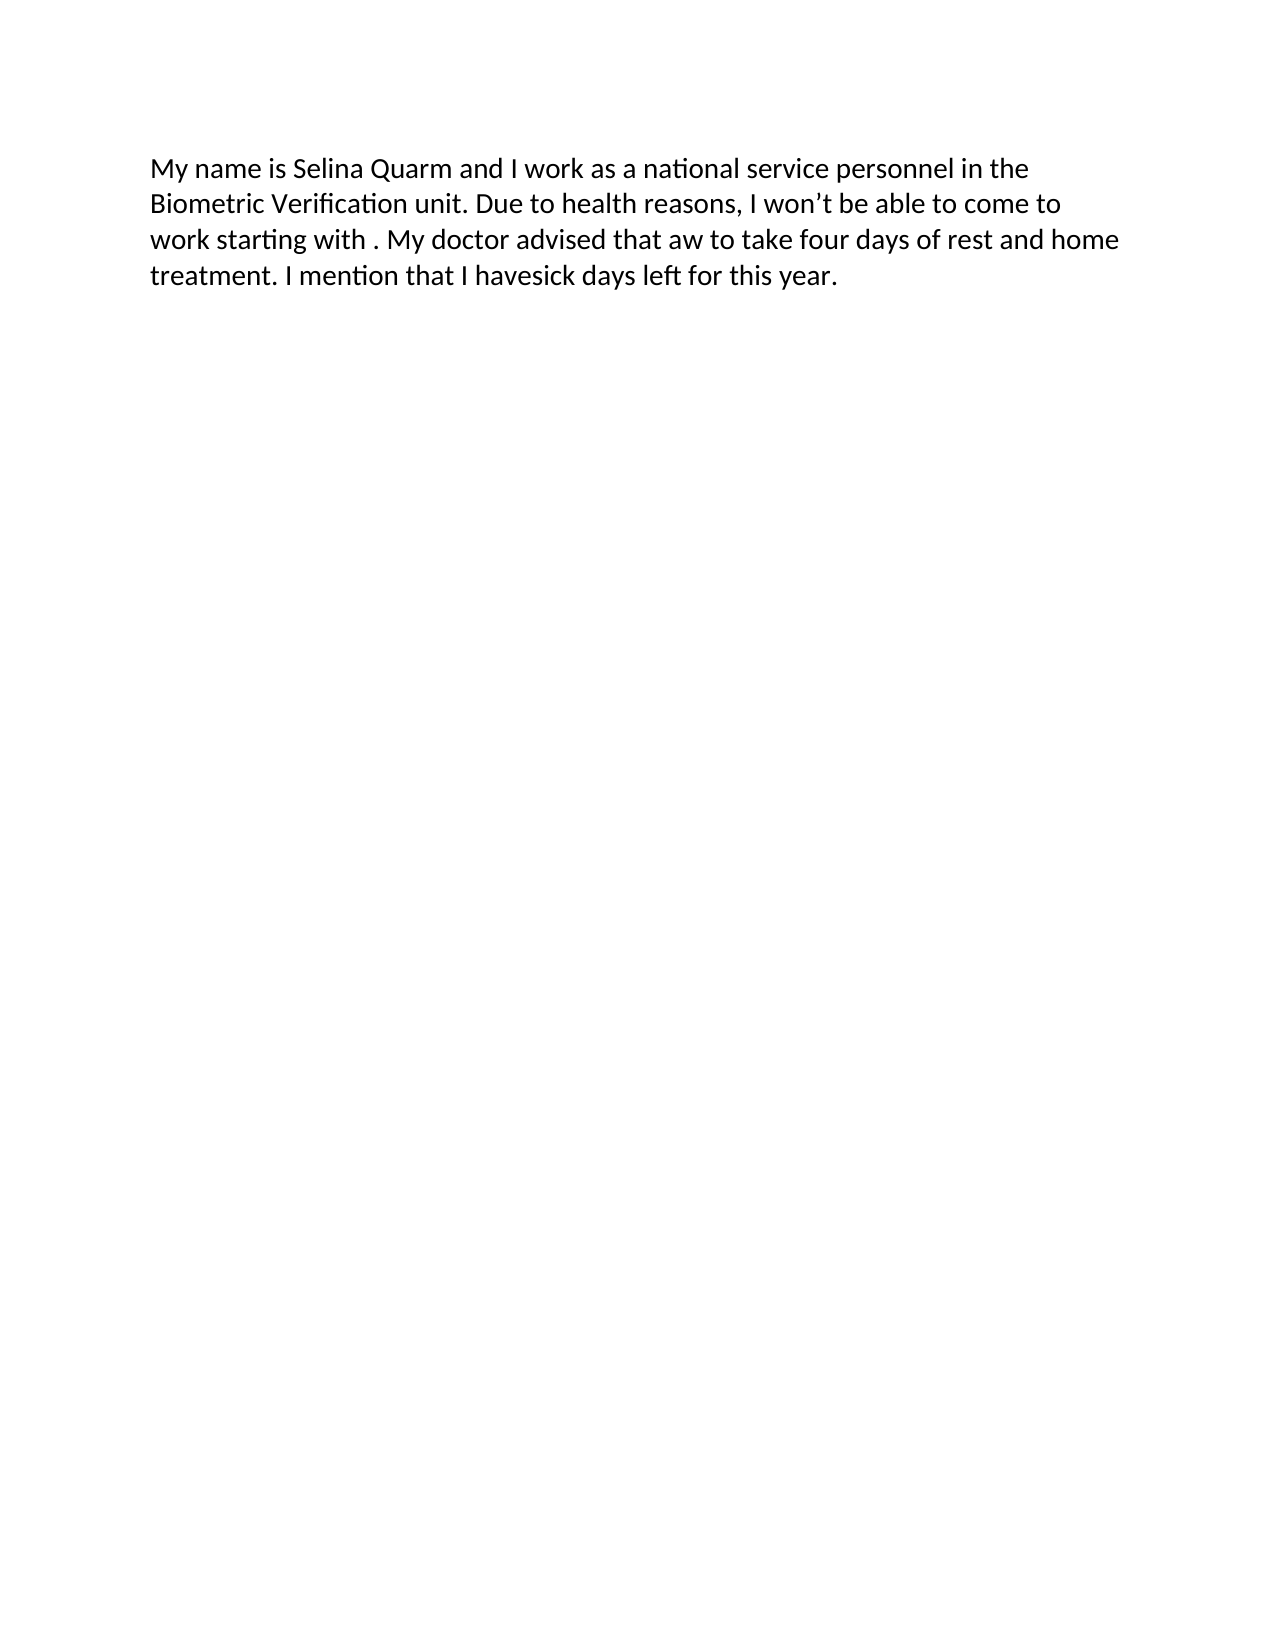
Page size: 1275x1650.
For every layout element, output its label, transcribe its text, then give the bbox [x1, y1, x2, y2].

text My name is Selina Quarm and I work as a national service personnel in the Biometric Verification unit. Due to health reasons, I won’t be able to come to work starting with . My doctor advised that aw to take four days of rest and home treatment. I mention that I havesick days left for this year. [150, 150, 1125, 292]
